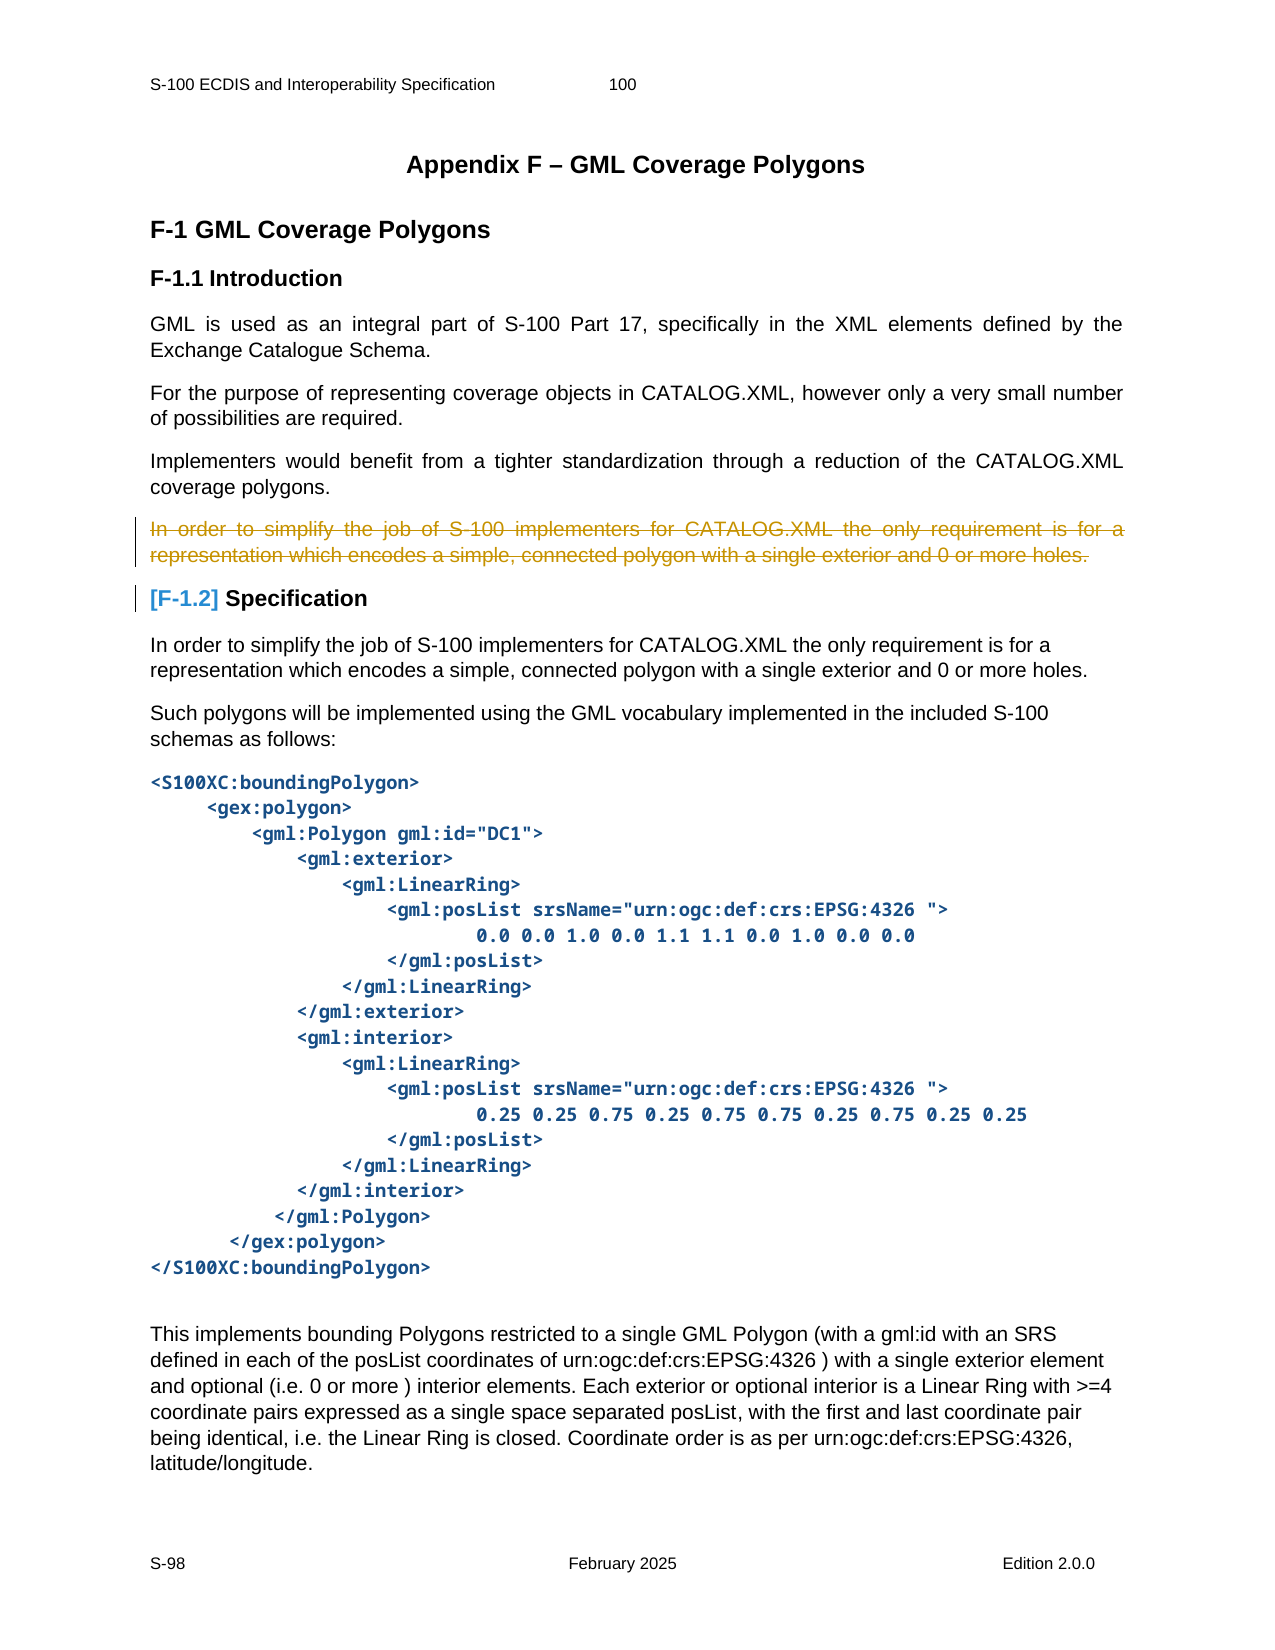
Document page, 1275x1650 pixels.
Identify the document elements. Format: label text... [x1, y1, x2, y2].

text <gml:exterior> [150, 846, 1125, 871]
text </gml:posList> [150, 1126, 1125, 1152]
text 0.25 0.25 0.75 0.25 0.75 0.75 0.25 0.75 0.25 0.25 [150, 1101, 1125, 1126]
text <gml:posList srsName="urn:ogc:def:crs:EPSG:4326 "> [150, 897, 1125, 922]
text 0.0 0.0 1.0 0.0 1.1 1.1 0.0 1.0 0.0 0.0 [150, 922, 1125, 948]
text <S100XC:boundingPolygon> [150, 769, 1125, 795]
text </gml:Polygon> [150, 1203, 1125, 1228]
subtitle Appendix F – GML Coverage Polygons [372, 150, 900, 179]
text </gml:LinearRing> [150, 1152, 1125, 1177]
text <gml:posList srsName="urn:ogc:def:crs:EPSG:4326 "> [150, 1075, 1125, 1101]
text Such polygons will be implemented using the GML vocabulary implemented in the included S-100 schemas as follows: [150, 701, 1125, 751]
text </gml:interior> [150, 1177, 1125, 1203]
subtitle Specification [150, 585, 1125, 612]
text For the purpose of representing coverage objects in CATALOG.XML, however only a very small number of possibilities are required. [150, 380, 1125, 430]
text <gex:polygon> [150, 795, 1125, 820]
subtitle GML Coverage Polygons [150, 215, 1125, 244]
text Implementers would benefit from a tighter standardization through a reduction of the CATALOG.XML coverage polygons. [150, 449, 1125, 498]
text This implements bounding Polygons restricted to a single GML Polygon (with a gml:id with an SRS defined in each of the posList coordinates of urn:ogc:def:crs:EPSG:4326 ) with a single exterior element and optional (i.e. 0 or more ) interior elements. Each exterior or optional interior is a Linear Ring with >=4 coordinate pairs expressed as a single space separated posList, with the first and last coordinate pair being identical, i.e. the Linear Ring is closed. Coordinate order is as per urn:ogc:def:crs:EPSG:4326, latitude/longitude. [150, 1322, 1125, 1475]
text </gex:polygon> [150, 1228, 1125, 1254]
text In order to simplify the job of S-100 implementers for CATALOG.XML the only requirement is for a representation which encodes a simple, connected polygon with a single exterior and 0 or more holes. [150, 632, 1125, 682]
text GML is used as an integral part of S-100 Part 17, specifically in the XML elements defined by the Exchange Catalogue Schema. [150, 312, 1125, 362]
text <gml:interior> [150, 1024, 1125, 1050]
text </gml:posList> [150, 948, 1125, 973]
text </gml:exterior> [150, 999, 1125, 1024]
subtitle Introduction [150, 265, 1125, 291]
text <gml:LinearRing> [150, 1050, 1125, 1075]
text </gml:LinearRing> [150, 973, 1125, 999]
text </S100XC:boundingPolygon> [150, 1254, 1125, 1279]
text <gml:LinearRing> [150, 871, 1125, 897]
text <gml:Polygon gml:id="DC1"> [150, 820, 1125, 846]
